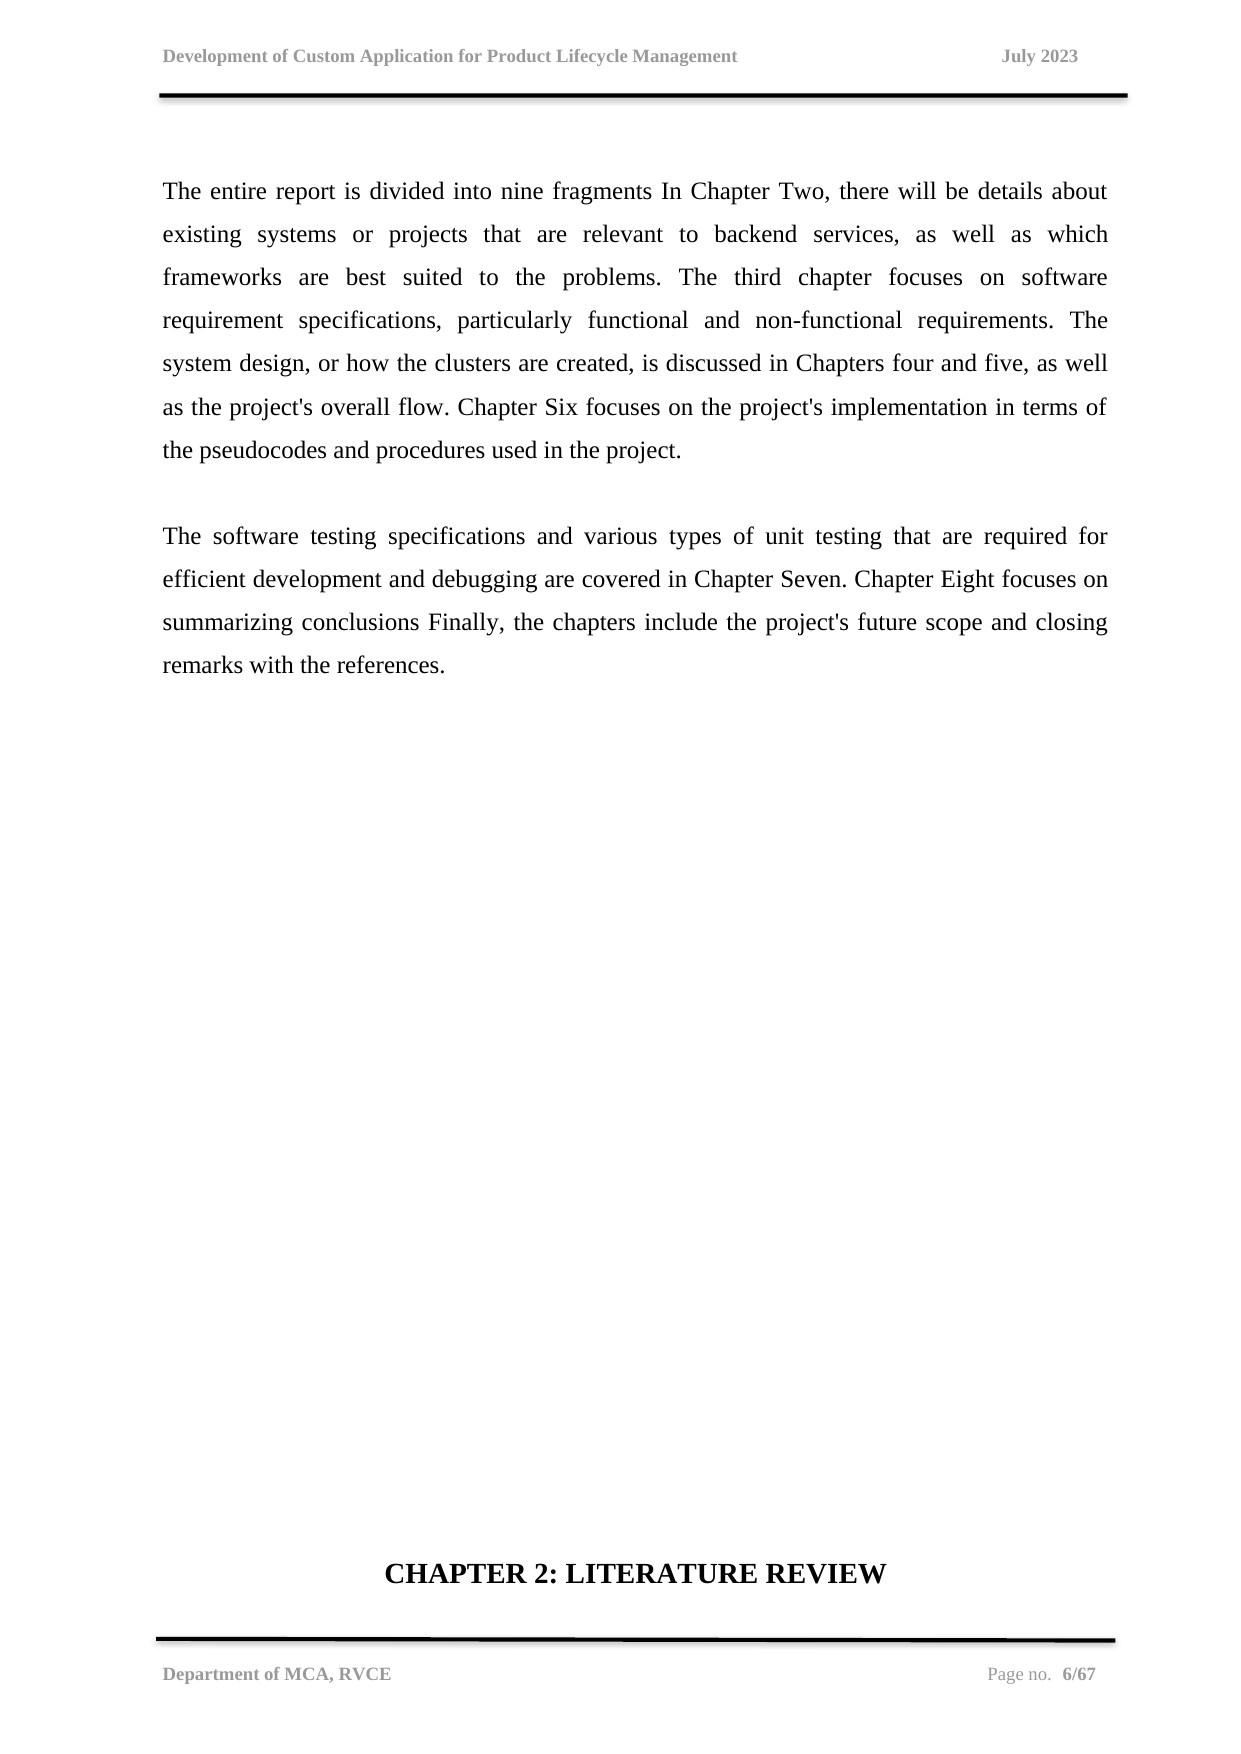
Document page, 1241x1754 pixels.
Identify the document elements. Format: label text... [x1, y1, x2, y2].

text CHAPTER 2: LITERATURE REVIEW [162, 1556, 1109, 1589]
text The entire report is divided into nine fragments In Chapter Two, there will be details about existing systems or projects that are relevant to backend services, as well as which frameworks are best suited to the problems. The third chapter focuses on software requirement specifications, particularly functional and non-functional requirements. The system design, or how the clusters are created, is discussed in Chapters four and five, as well as the project's overall flow. Chapter Six focuses on the project's implementation in terms of the pseudocodes and procedures used in the project. [162, 176, 1109, 463]
text The software testing specifications and various types of unit testing that are required for efficient development and debugging are covered in Chapter Seven. Chapter Eight focuses on summarizing conclusions Finally, the chapters include the project's future scope and closing remarks with the references. [162, 521, 1109, 679]
